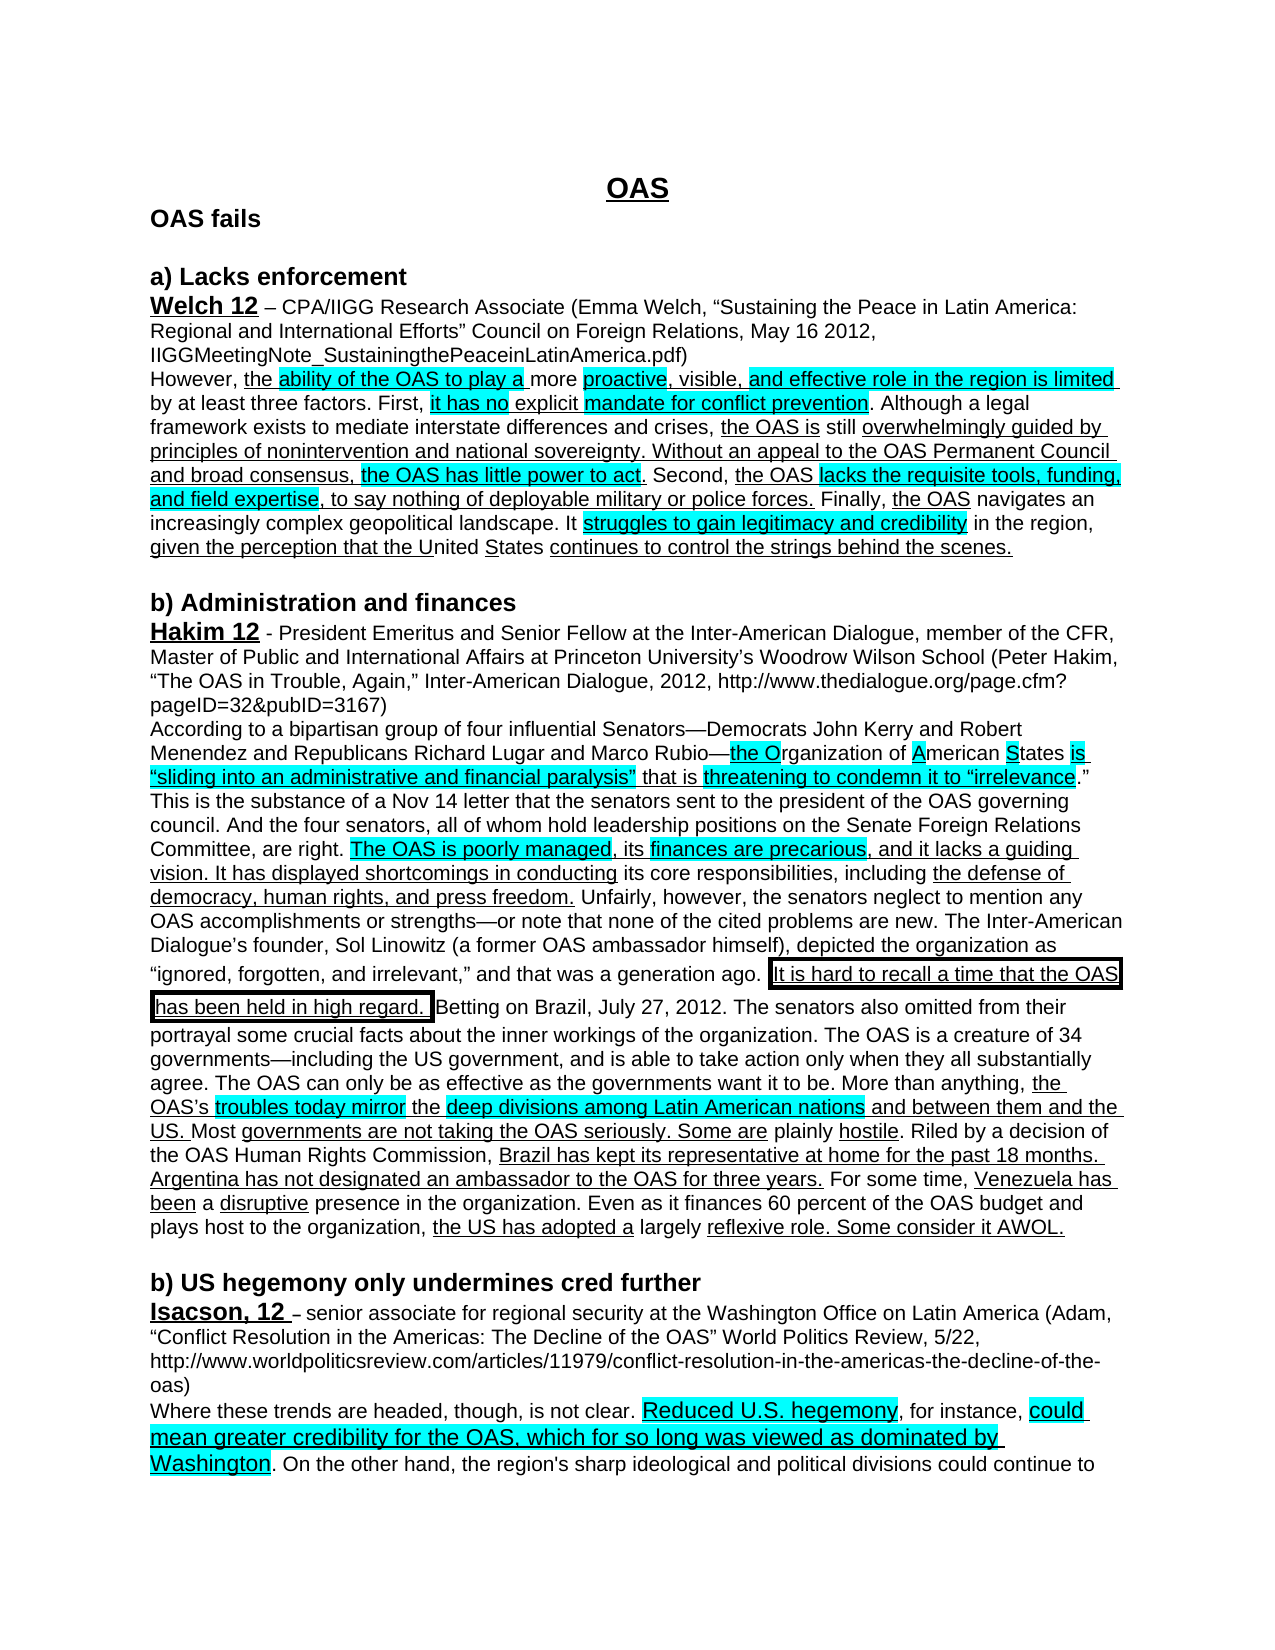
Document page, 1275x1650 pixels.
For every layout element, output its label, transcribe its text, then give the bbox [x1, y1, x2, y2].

text OAS fails [150, 204, 1125, 233]
text Welch 12 – CPA/IIGG Research Associate (Emma Welch, “Sustaining the Peace in Latin America: Regional and International Efforts” Council on Foreign Relations, May 16 2012, IIGGMeetingNote_SustainingthePeaceinLatinAmerica.pdf) [150, 291, 1125, 367]
text However, the ability of the OAS to play a more proactive, visible, and effective role in the region is limited by at least three factors. First, it has no explicit mandate for conflict prevention. Although a legal framework exists to mediate interstate differences and crises, the OAS is still overwhelmingly guided by principles of nonintervention and national sovereignty. Without an appeal to the OAS Permanent Council and broad consensus, the OAS has little power to act. Second, the OAS lacks the requisite tools, funding, and field expertise, to say nothing of deployable military or police forces. Finally, the OAS navigates an increasingly complex geopolitical landscape. It struggles to gain legitimacy and credibility in the region, given the perception that the United States continues to control the strings behind the scenes. [150, 367, 1125, 559]
text a) Lacks enforcement [150, 262, 1125, 291]
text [150, 1397, 1125, 1476]
text Hakim 12 - President Emeritus and Senior Fellow at the Inter-American Dialogue, member of the CFR, Master of Public and International Affairs at Princeton University’s Woodrow Wilson School (Peter Hakim, “The OAS in Trouble, Again,” Inter-American Dialogue, 2012, http://www.thedialogue.org/page.cfm?pageID=32&pubID=3167) [150, 616, 1125, 717]
text Isacson, 12 – senior associate for regional security at the Washington Office on Latin America (Adam, “Conflict Resolution in the Americas: The Decline of the OAS” World Politics Review, 5/22, http://www.worldpoliticsreview.com/articles/11979/conflict-resolution-in-the-americas-the-decline-of-the-oas) [150, 1296, 1125, 1397]
text OAS [150, 171, 1125, 204]
text b) Administration and finances [150, 588, 1125, 616]
text According to a bipartisan group of four influential Senators—Democrats John Kerry and Robert Menendez and Republicans Richard Lugar and Marco Rubio—the Organization of American States is “sliding into an administrative and financial paralysis” that is threatening to condemn it to “irrelevance.” This is the substance of a Nov 14 letter that the senators sent to the president of the OAS governing council. And the four senators, all of whom hold leadership positions on the Senate Foreign Relations Committee, are right. The OAS is poorly managed, its finances are precarious, and it lacks a guiding vision. It has displayed shortcomings in conducting its core responsibilities, including the defense of democracy, human rights, and press freedom. Unfairly, however, the senators neglect to mention any OAS accomplishments or strengths—or note that none of the cited problems are new. The Inter-American Dialogue’s founder, Sol Linowitz (a former OAS ambassador himself), depicted the organization as “ignored, forgotten, and irrelevant,” and that was a generation ago. It is hard to recall a time that the OAS has been held in high regard. Betting on Brazil, July 27, 2012. The senators also omitted from their portrayal some crucial facts about the inner workings of the organization. The OAS is a creature of 34 governments—including the US government, and is able to take action only when they all substantially agree. The OAS can only be as effective as the governments want it to be. More than anything, the OAS’s troubles today mirror the deep divisions among Latin American nations and between them and the US. Most governments are not taking the OAS seriously. Some are plainly hostile. Riled by a decision of the OAS Human Rights Commission, Brazil has kept its representative at home for the past 18 months. Argentina has not designated an ambassador to the OAS for three years. For some time, Venezuela has been a disruptive presence in the organization. Even as it finances 60 percent of the OAS budget and plays host to the organization, the US has adopted a largely reflexive role. Some consider it AWOL. [150, 717, 1125, 1239]
text b) US hegemony only undermines cred further [150, 1268, 1125, 1296]
